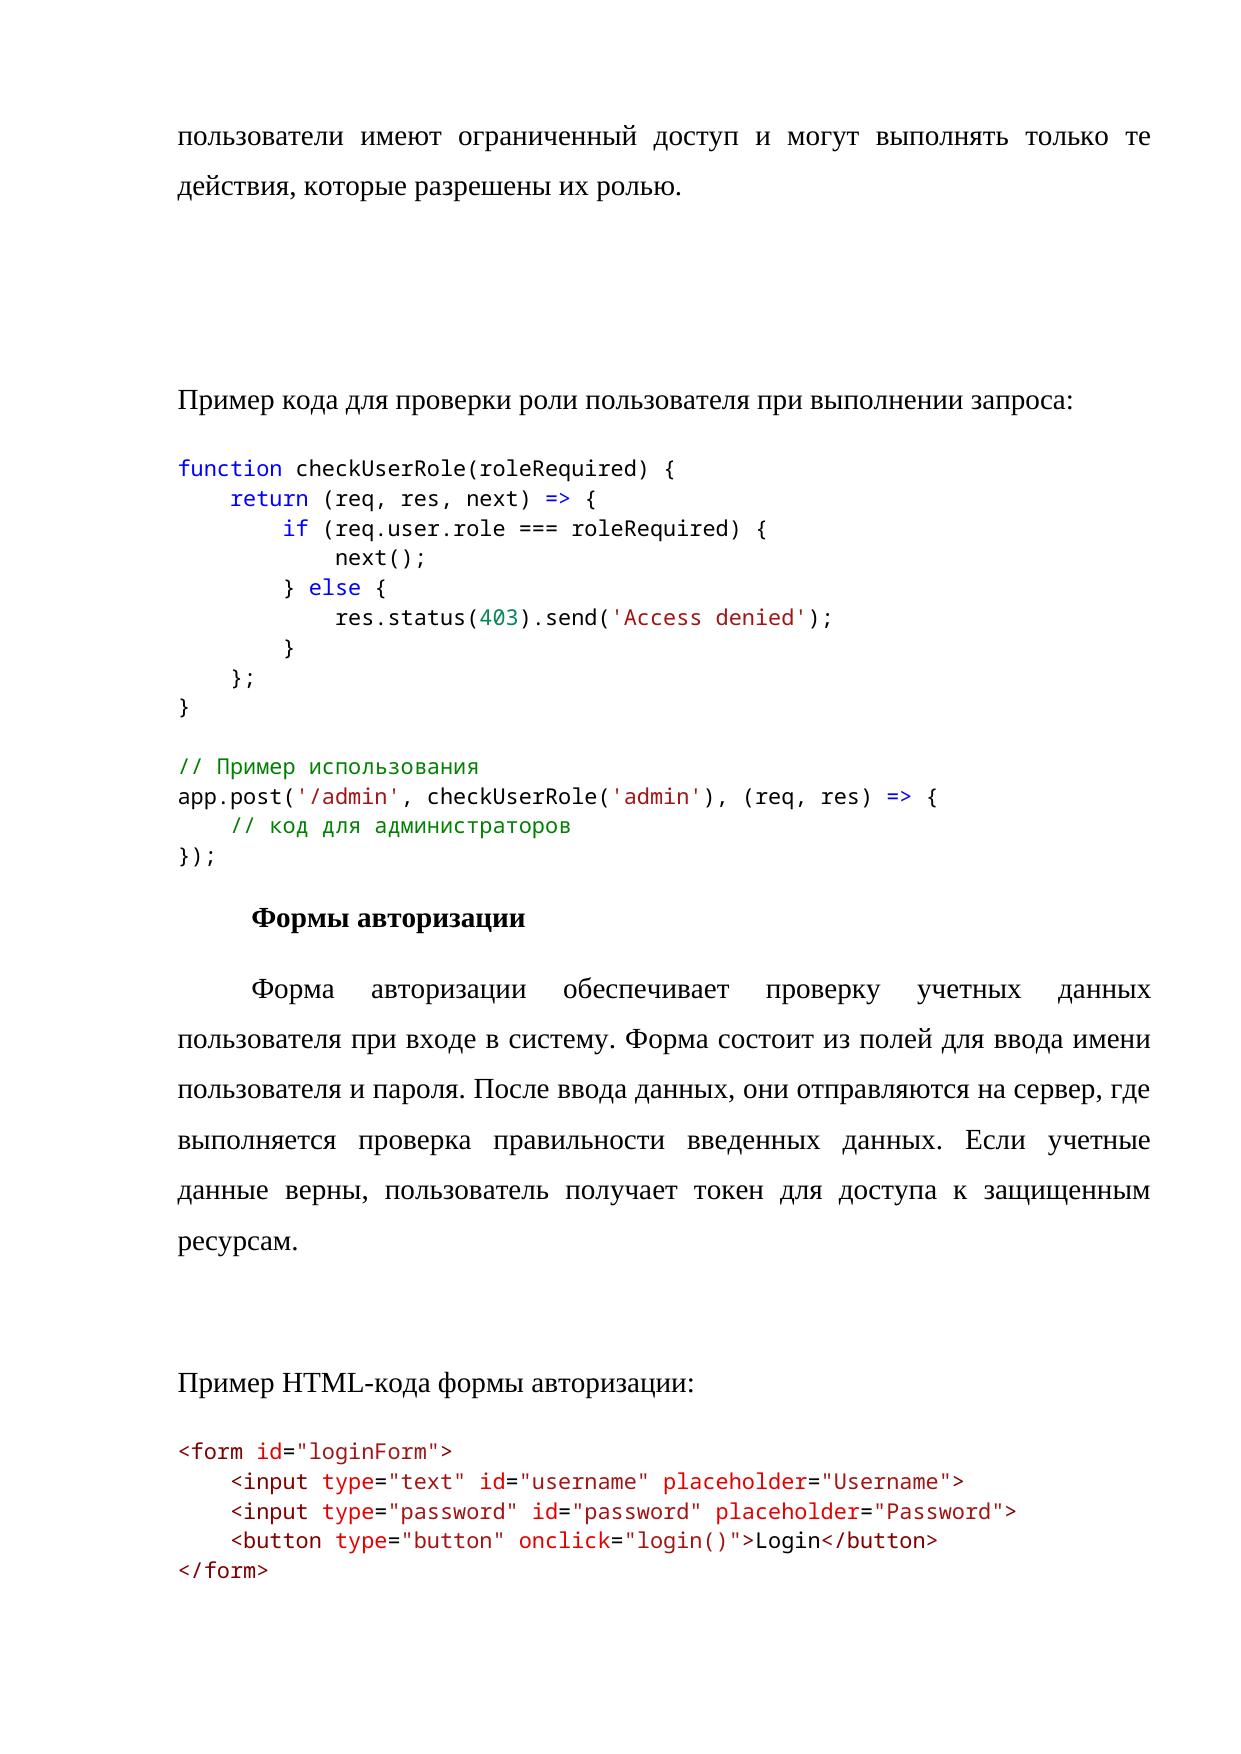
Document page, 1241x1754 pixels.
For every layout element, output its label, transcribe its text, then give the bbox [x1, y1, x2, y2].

text next(); [177, 542, 1152, 572]
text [177, 118, 1152, 202]
text } else { [177, 572, 1152, 602]
text }; [177, 662, 1152, 691]
text } [177, 691, 1152, 721]
text res.status(403).send('Access denied'); [177, 602, 1152, 632]
text <form id="loginForm"> [177, 1436, 1152, 1466]
text <input type="text" id="username" placeholder="Username"> [177, 1466, 1152, 1496]
text <button type="button" onclick="login()">Login</button> [177, 1525, 1152, 1555]
text app.post('/admin', checkUserRole('admin'), (req, res) => { [177, 781, 1152, 811]
text return (req, res, next) => { [177, 483, 1152, 513]
text <input type="password" id="password" placeholder="Password"> [177, 1496, 1152, 1525]
text </form> [177, 1555, 1152, 1585]
text if (req.user.role === roleRequired) { [177, 513, 1152, 542]
text // код для администраторов [177, 811, 1152, 840]
text Пример кода для проверки роли пользователя при выполнении запроса: [177, 382, 1152, 415]
text } [177, 632, 1152, 662]
text }); [177, 840, 1152, 870]
text Форма авторизации обеспечивает проверку учетных данных пользователя при входе в систему. Форма состоит из полей для ввода имени пользователя и пароля. После ввода данных, они отправляются на сервер, где выполняется проверка правильности введенных данных. Если учетные данные верны, пользователь получает токен для доступа к защищенным ресурсам. [177, 971, 1152, 1256]
text Пример HTML-кода формы авторизации: [177, 1365, 1152, 1398]
text Формы авторизации [177, 900, 1152, 933]
text function checkUserRole(roleRequired) { [177, 453, 1152, 483]
text // Пример использования [177, 751, 1152, 781]
